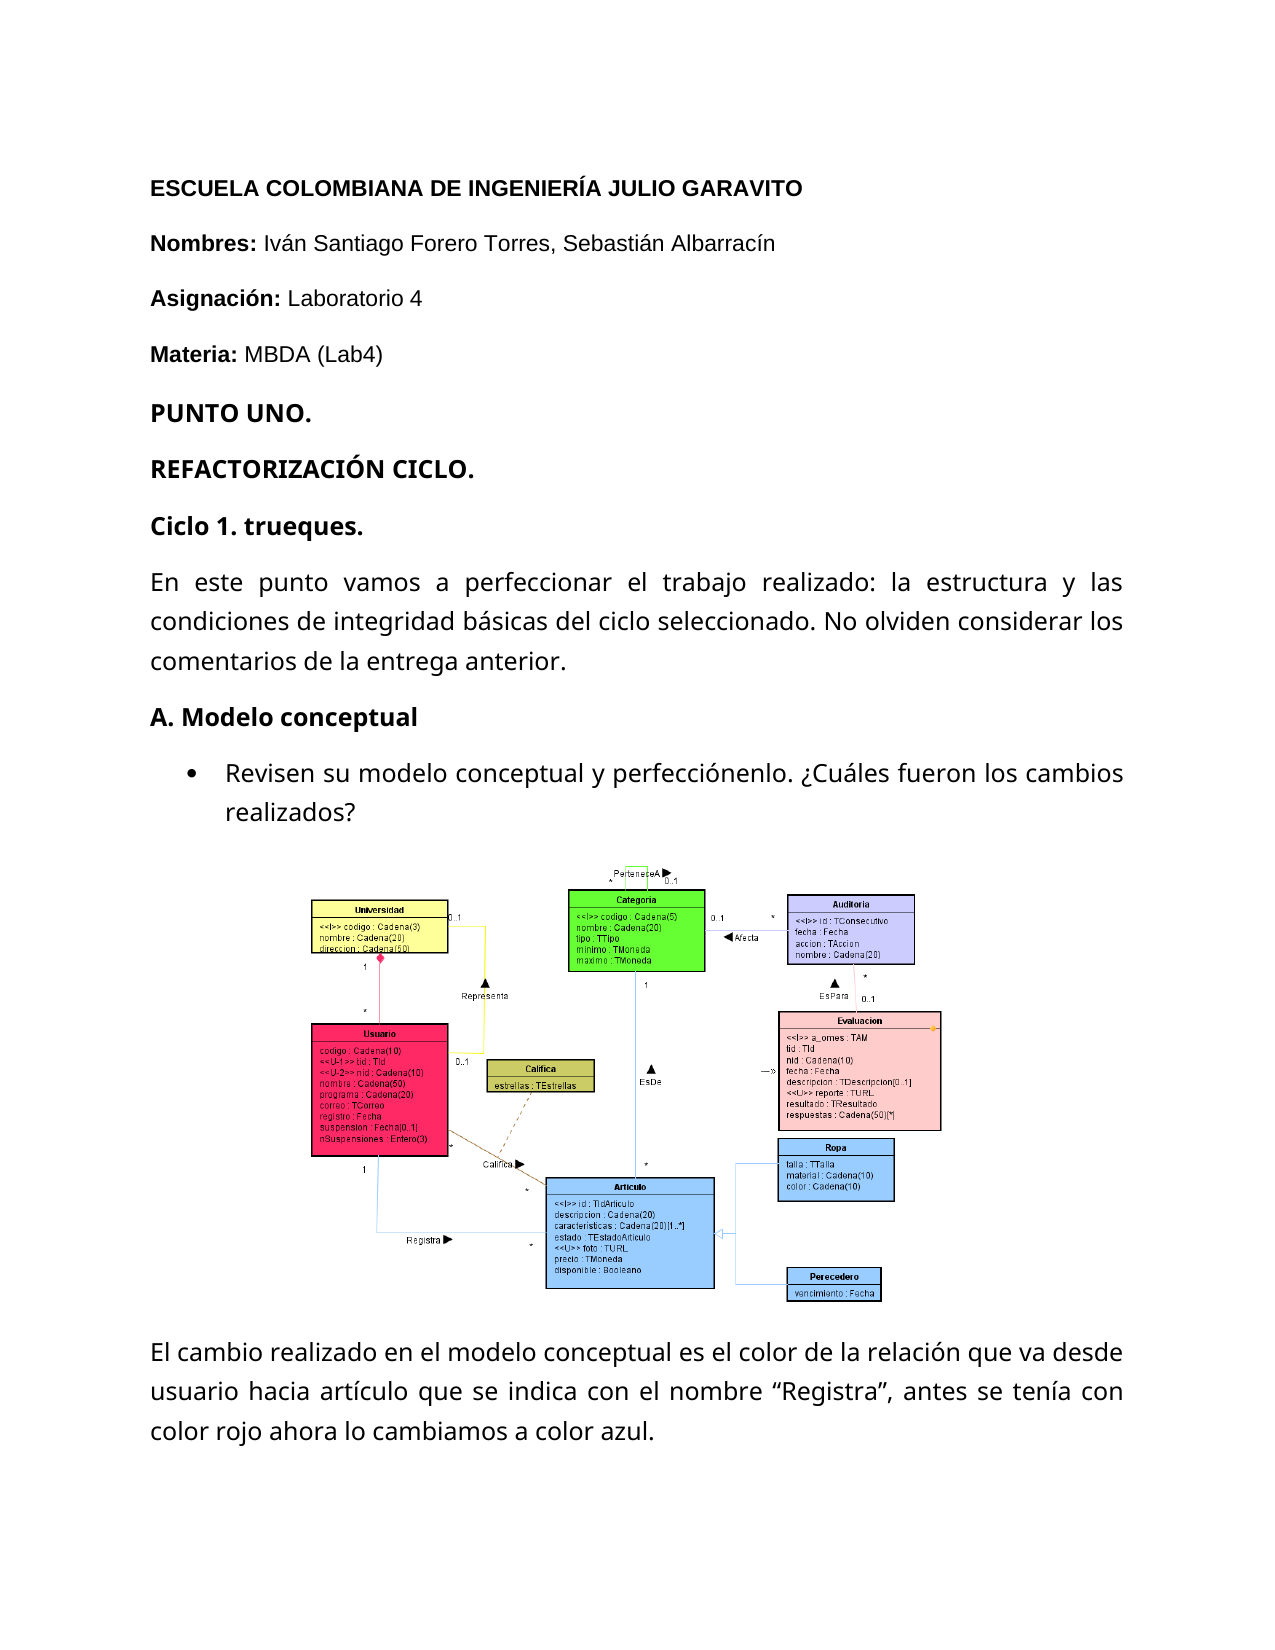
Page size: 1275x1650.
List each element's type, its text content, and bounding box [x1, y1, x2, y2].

text Asignación: Laboratorio 4 [150, 285, 1125, 312]
text Materia: MBDA (Lab4) [150, 341, 1125, 367]
text A. Modelo conceptual [150, 699, 1125, 733]
text ESCUELA COLOMBIANA DE INGENIERÍA JULIO GARAVITO [150, 175, 1125, 201]
list Revisen su modelo conceptual y perfecciónenlo. ¿Cuáles fueron los cambios realizados? [187, 756, 1125, 829]
text En este punto vamos a perfeccionar el trabajo realizado: la estructura y las condiciones de integridad básicas del ciclo seleccionado. No olviden considerar los comentarios de la entrega anterior. [150, 564, 1125, 677]
text PUNTO UNO. [150, 396, 1125, 430]
text Nombres: Iván Santiago Forero Torres, Sebastián Albarracín [150, 230, 1125, 257]
text Ciclo 1. trueques. [150, 508, 1125, 542]
text El cambio realizado en el modelo conceptual es el color de la relación que va desde usuario hacia artículo que se indica con el nombre “Registra”, antes se tenía con color rojo ahora lo cambiamos a color azul. [150, 1334, 1125, 1447]
text REFACTORIZACIÓN CICLO. [150, 452, 1125, 486]
picture [299, 851, 976, 1313]
